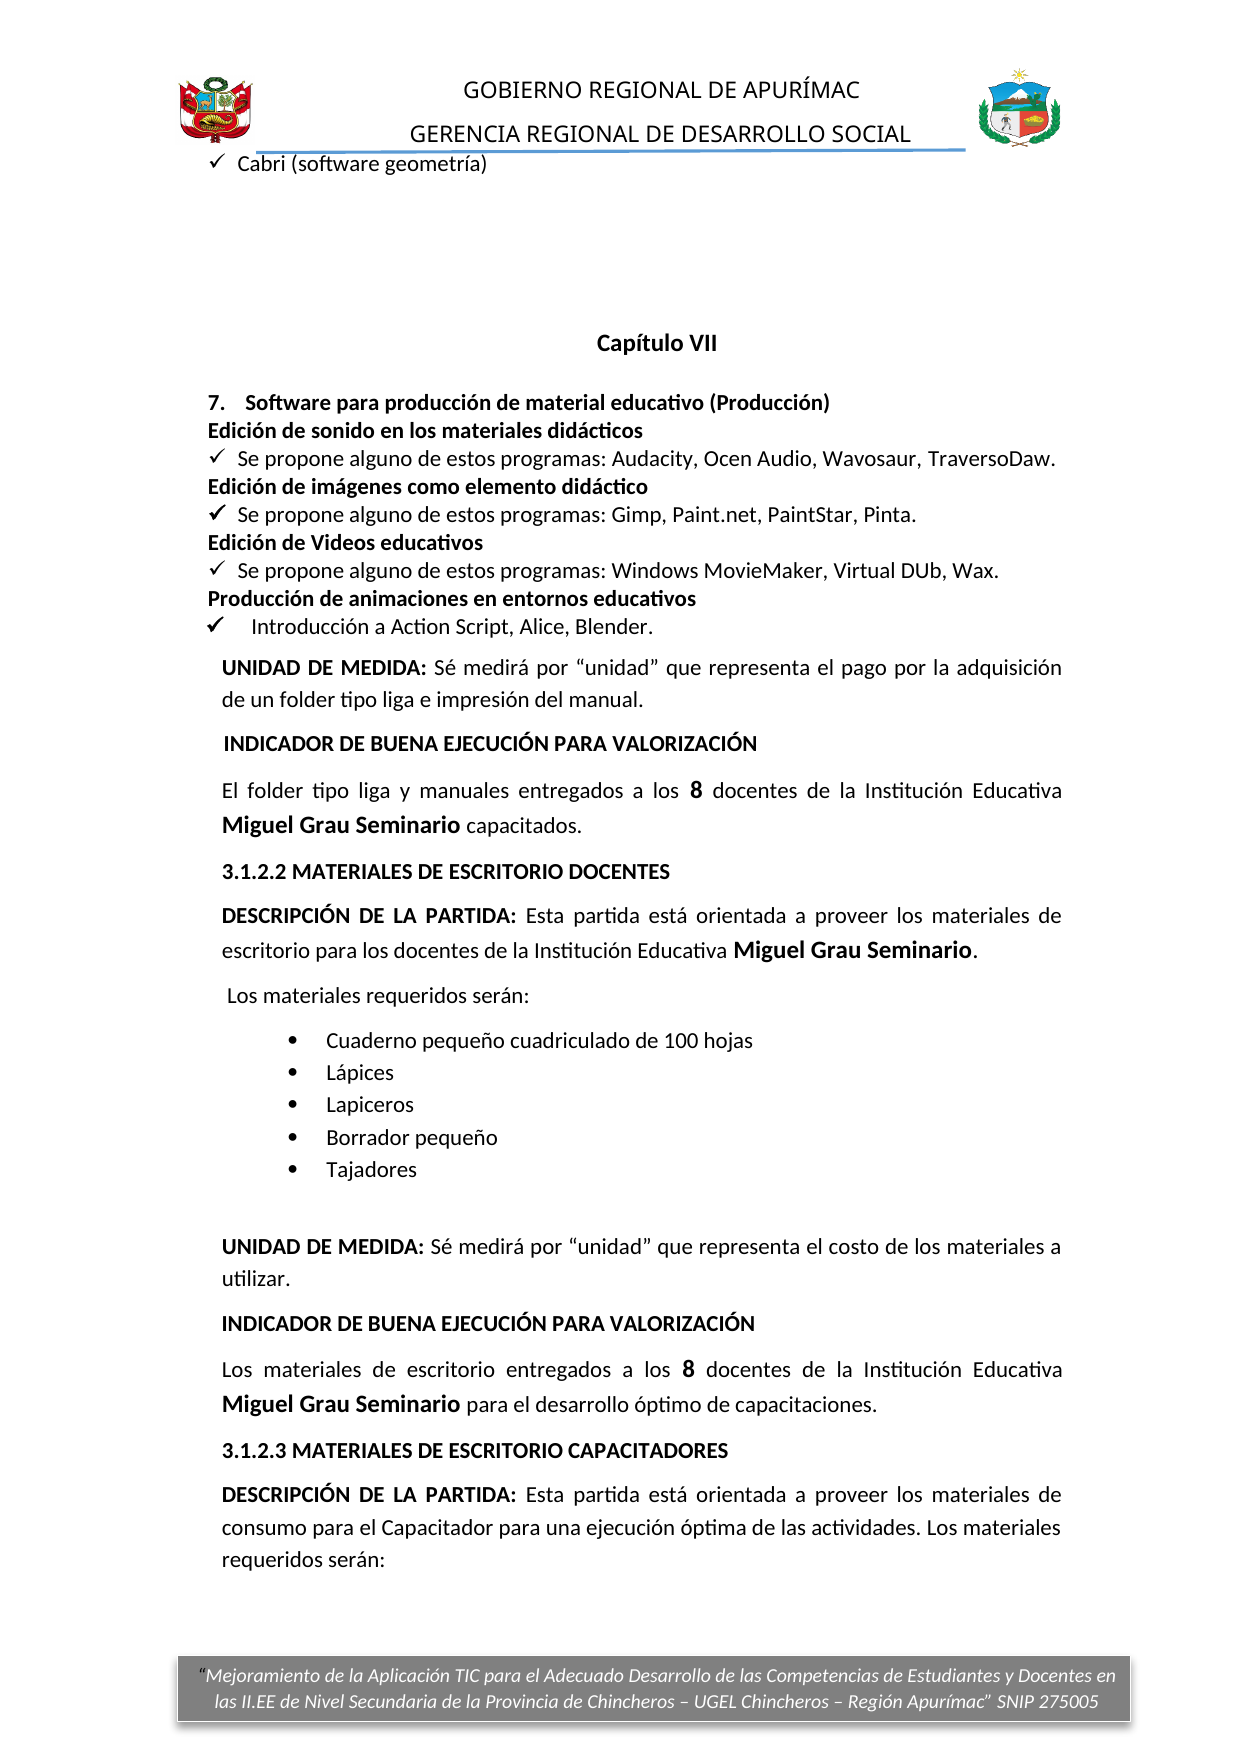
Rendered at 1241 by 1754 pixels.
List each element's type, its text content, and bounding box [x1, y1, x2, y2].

text 3.1.2.3 MATERIALES DE ESCRITORIO CAPACITADORES [222, 1436, 1063, 1464]
text Producción de animaciones en entornos educativos [208, 584, 1063, 612]
text UNIDAD DE MEDIDA: Sé medirá por “unidad” que representa el costo de los materiales a utilizar. [222, 1232, 1063, 1292]
text El folder tipo liga y manuales entregados a los 8 docentes de la Institución Educativa Miguel Grau Seminario capacitados. [222, 774, 1063, 840]
text DESCRIPCIÓN DE LA PARTIDA: Esta partida está orientada a proveer los materiales de consumo para el Capacitador para una ejecución óptima de las actividades. Los materiales requeridos serán: [222, 1481, 1063, 1573]
list Software para producción de material educativo (Producción) [208, 388, 1063, 416]
text Los materiales requeridos serán: [222, 981, 1063, 1009]
text INDICADOR DE BUENA EJECUCIÓN PARA VALORIZACIÓN [221, 1309, 1063, 1337]
list Se propone alguno de estos programas: Windows MovieMaker, Virtual DUb, Wax. [208, 556, 1063, 584]
list Cabri (software geometría) [208, 149, 1063, 177]
list Lapiceros [288, 1091, 1063, 1118]
text Los materiales de escritorio entregados a los 8 docentes de la Institución Educativa Miguel Grau Seminario para el desarrollo óptimo de capacitaciones. [222, 1353, 1063, 1419]
list Borrador pequeño [288, 1123, 1063, 1151]
text DESCRIPCIÓN DE LA PARTIDA: Esta partida está orientada a proveer los materiales de escritorio para los docentes de la Institución Educativa Miguel Grau Seminario. [222, 901, 1063, 964]
list Tajadores [288, 1155, 1063, 1183]
text Edición de imágenes como elemento didáctico [208, 472, 1063, 500]
picture [978, 67, 1061, 147]
list Se propone alguno de estos programas: Gimp, Paint.net, PaintStar, Pinta. [208, 500, 1063, 528]
list Introducción a Action Script, Alice, Blender. [206, 612, 1063, 640]
list Se propone alguno de estos programas: Audacity, Ocen Audio, Wavosaur, TraversoDaw. [208, 444, 1063, 472]
text INDICADOR DE BUENA EJECUCIÓN PARA VALORIZACIÓN [177, 729, 1063, 758]
list Cuaderno pequeño cuadriculado de 100 hojas [288, 1026, 1063, 1054]
text Capítulo VII [251, 327, 1063, 357]
picture [174, 75, 256, 145]
text Edición de sonido en los materiales didácticos [208, 416, 1063, 444]
text Edición de Videos educativos [208, 528, 1063, 556]
text 3.1.2.2 MATERIALES DE ESCRITORIO DOCENTES [222, 857, 1063, 885]
text UNIDAD DE MEDIDA: Sé medirá por “unidad” que representa el pago por la adquisición de un folder tipo liga e impresión del manual. [222, 653, 1063, 713]
list Lápices [288, 1058, 1063, 1086]
